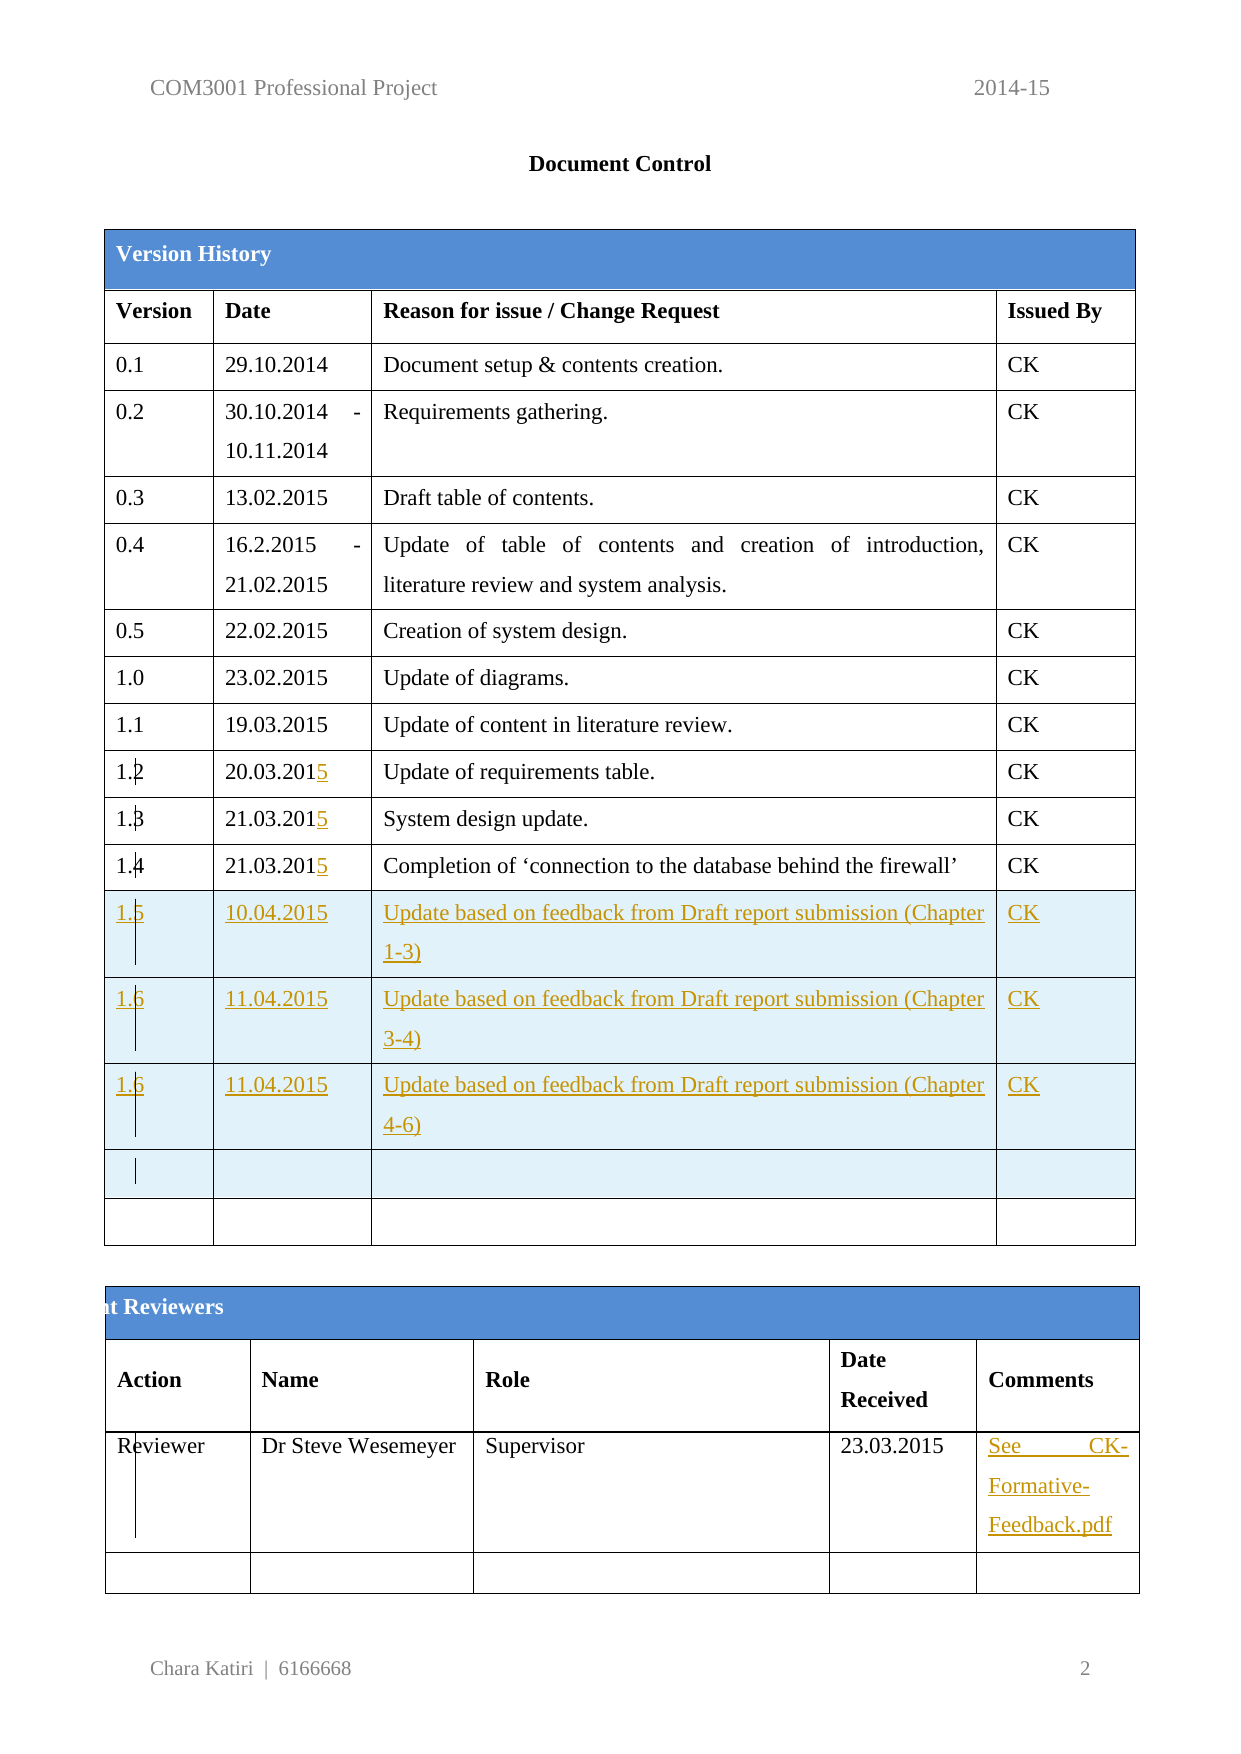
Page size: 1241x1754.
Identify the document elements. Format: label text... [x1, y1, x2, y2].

table_cell CK [997, 524, 1135, 609]
table_cell CK [997, 391, 1135, 476]
table_cell Issued By [997, 291, 1135, 343]
table_cell Role [474, 1340, 829, 1431]
table_cell [105, 1199, 213, 1245]
table_cell 1.4 [105, 845, 213, 890]
table_cell 21.03.201 [214, 845, 371, 890]
table_cell Update of diagrams. [372, 657, 996, 703]
table_cell 0.1 [105, 344, 213, 389]
table_cell Update of requirements table. [372, 751, 996, 797]
table_cell 1.2 [105, 751, 213, 797]
table_header Document Reviewers [106, 1287, 1139, 1339]
table_cell CK [997, 657, 1135, 703]
table_cell 1.1 [105, 704, 213, 750]
table_cell 16.2.2015 -21.02.2015 [214, 524, 371, 609]
table_cell 0.3 [105, 477, 213, 523]
text Document Control [150, 150, 1090, 176]
table_cell 1.3 [105, 798, 213, 843]
table_cell 0.2 [105, 391, 213, 476]
table_cell 20.03.201 [214, 751, 371, 797]
table_cell CK [997, 610, 1135, 656]
table_cell Draft table of contents. [372, 477, 996, 523]
table_cell [830, 1553, 976, 1593]
table_cell 23.03.2015 [830, 1433, 976, 1552]
table_cell 0.4 [105, 524, 213, 609]
table_cell CK [997, 751, 1135, 797]
table_cell Reviewer [106, 1433, 250, 1552]
table_cell System design update. [372, 798, 996, 843]
table_cell 21.03.201 [214, 798, 371, 843]
table_cell [372, 1199, 996, 1245]
table_cell CK [997, 704, 1135, 750]
table_cell CK [997, 344, 1135, 389]
table_cell Date [214, 291, 371, 343]
table_cell 19.03.2015 [214, 704, 371, 750]
table_cell 29.10.2014 [214, 344, 371, 389]
table_cell Action [106, 1340, 250, 1431]
table_cell Update of table of contents and creation of introduction, literature review and system analysis. [372, 524, 996, 609]
table_cell Requirements gathering. [372, 391, 996, 476]
table_cell [214, 1199, 371, 1245]
table_cell 22.02.2015 [214, 610, 371, 656]
table_cell [251, 1553, 473, 1593]
table_cell 13.02.2015 [214, 477, 371, 523]
table_cell 1.0 [105, 657, 213, 703]
table_cell Dr Steve Wesemeyer [251, 1433, 473, 1552]
table_cell Document setup & contents creation. [372, 344, 996, 389]
table_cell Reason for issue / Change Request [372, 291, 996, 343]
table_cell [977, 1553, 1139, 1593]
table_cell Version [105, 291, 213, 343]
table_cell Comments [977, 1340, 1139, 1431]
table_header Version History [105, 230, 1135, 289]
table_cell [997, 1199, 1135, 1245]
table_cell CK [997, 798, 1135, 843]
table_cell Name [251, 1340, 473, 1431]
table_cell CK [997, 477, 1135, 523]
table_cell 23.02.2015 [214, 657, 371, 703]
table_cell Creation of system design. [372, 610, 996, 656]
table_cell 30.10.2014 - 10.11.2014 [214, 391, 371, 476]
table_cell Date Received [830, 1340, 976, 1431]
table_cell CK [997, 845, 1135, 890]
table_cell 0.5 [105, 610, 213, 656]
table_cell [474, 1553, 829, 1593]
table_cell [977, 1433, 1139, 1552]
table_cell [106, 1553, 250, 1593]
table_cell Update of content in literature review. [372, 704, 996, 750]
table_cell Completion of ‘connection to the database behind the firewall’ [372, 845, 996, 890]
table_cell Supervisor [474, 1433, 829, 1552]
